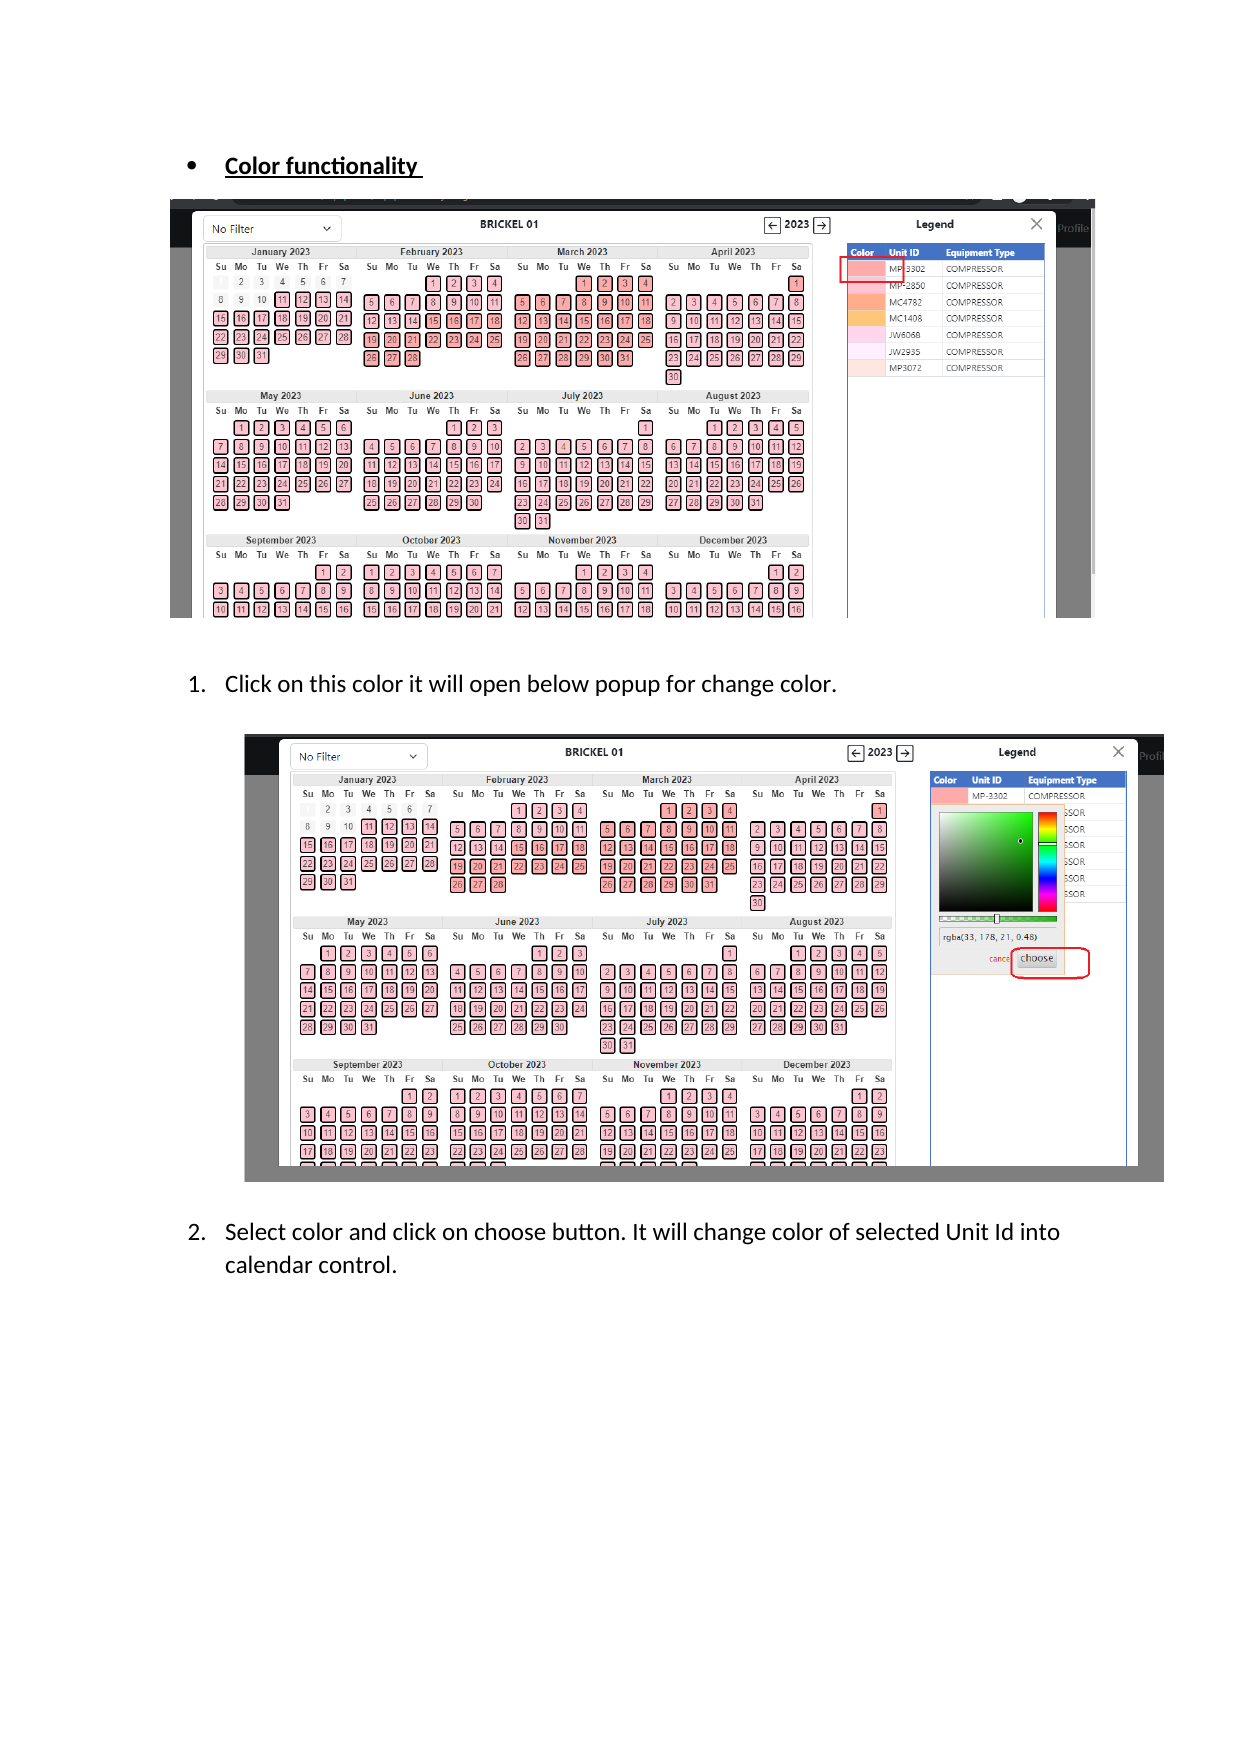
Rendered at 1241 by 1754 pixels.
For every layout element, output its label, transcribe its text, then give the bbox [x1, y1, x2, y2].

picture [225, 734, 1164, 1182]
list Select color and click on choose button. It will change color of selected Unit Id into calendar control. [187, 1216, 1090, 1280]
list Color functionality [187, 150, 1090, 181]
picture [150, 199, 1096, 650]
list Click on this color it will open below popup for change color. [187, 668, 1090, 699]
